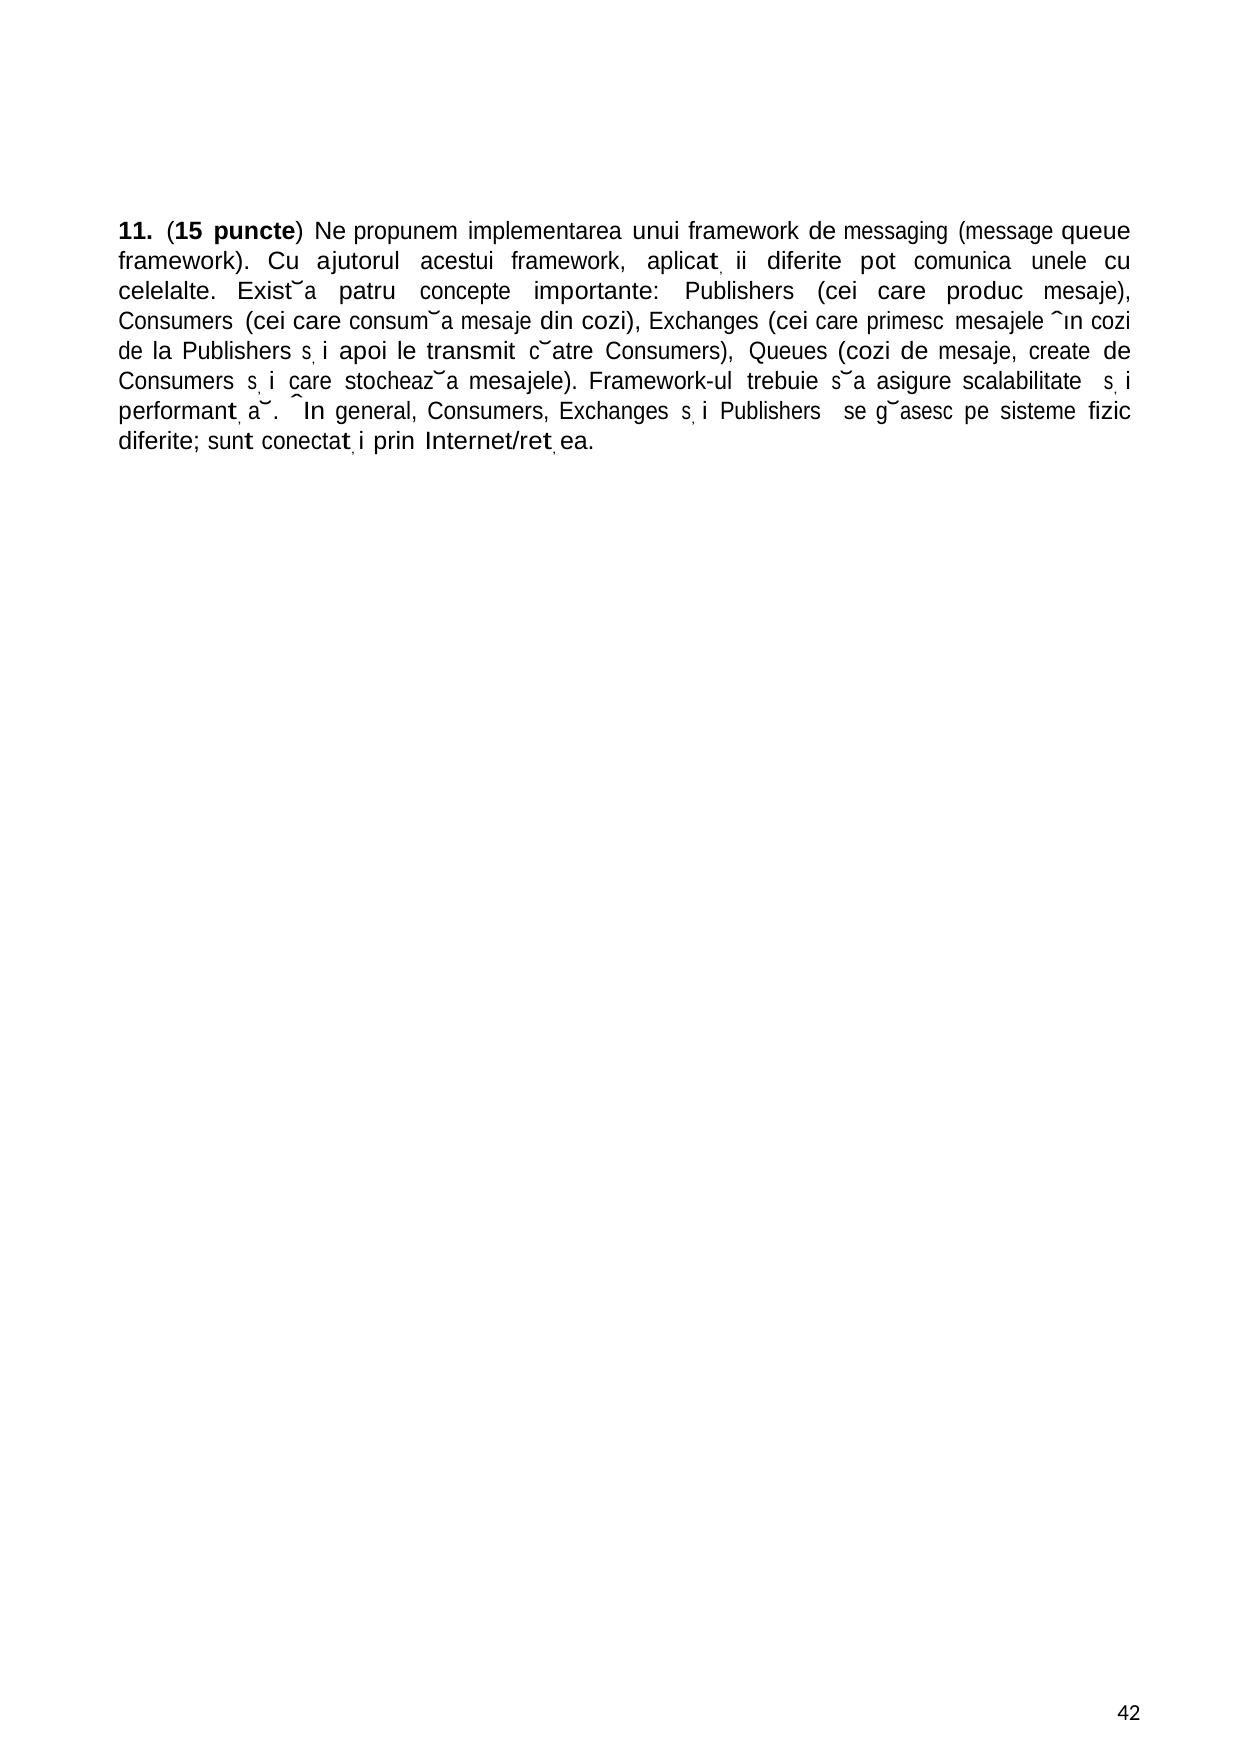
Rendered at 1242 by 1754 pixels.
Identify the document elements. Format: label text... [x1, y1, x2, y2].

text 11. (15 puncte) Ne propunem implementarea unui framework de messaging (message queue framework). Cu ajutorul acestui framework, aplicat, ii diferite pot comunica unele cu celelalte. Exist˘a patru concepte importante: Publishers (cei care produc mesaje), Consumers (cei care consum˘a mesaje din cozi), Exchanges (cei care primesc mesajele ˆın cozi de la Publishers s, i apoi le transmit c˘atre Consumers), Queues (cozi de mesaje, create de Consumers s, i care stocheaz˘a mesajele). Framework-ul trebuie s˘a asigure scalabilitate s, i performant, a˘. ˆIn general, Consumers, Exchanges s, i Publishers se g˘asesc pe sisteme fizic diferite; sunt conectat, i prin Internet/ret, ea. [118, 216, 1131, 456]
